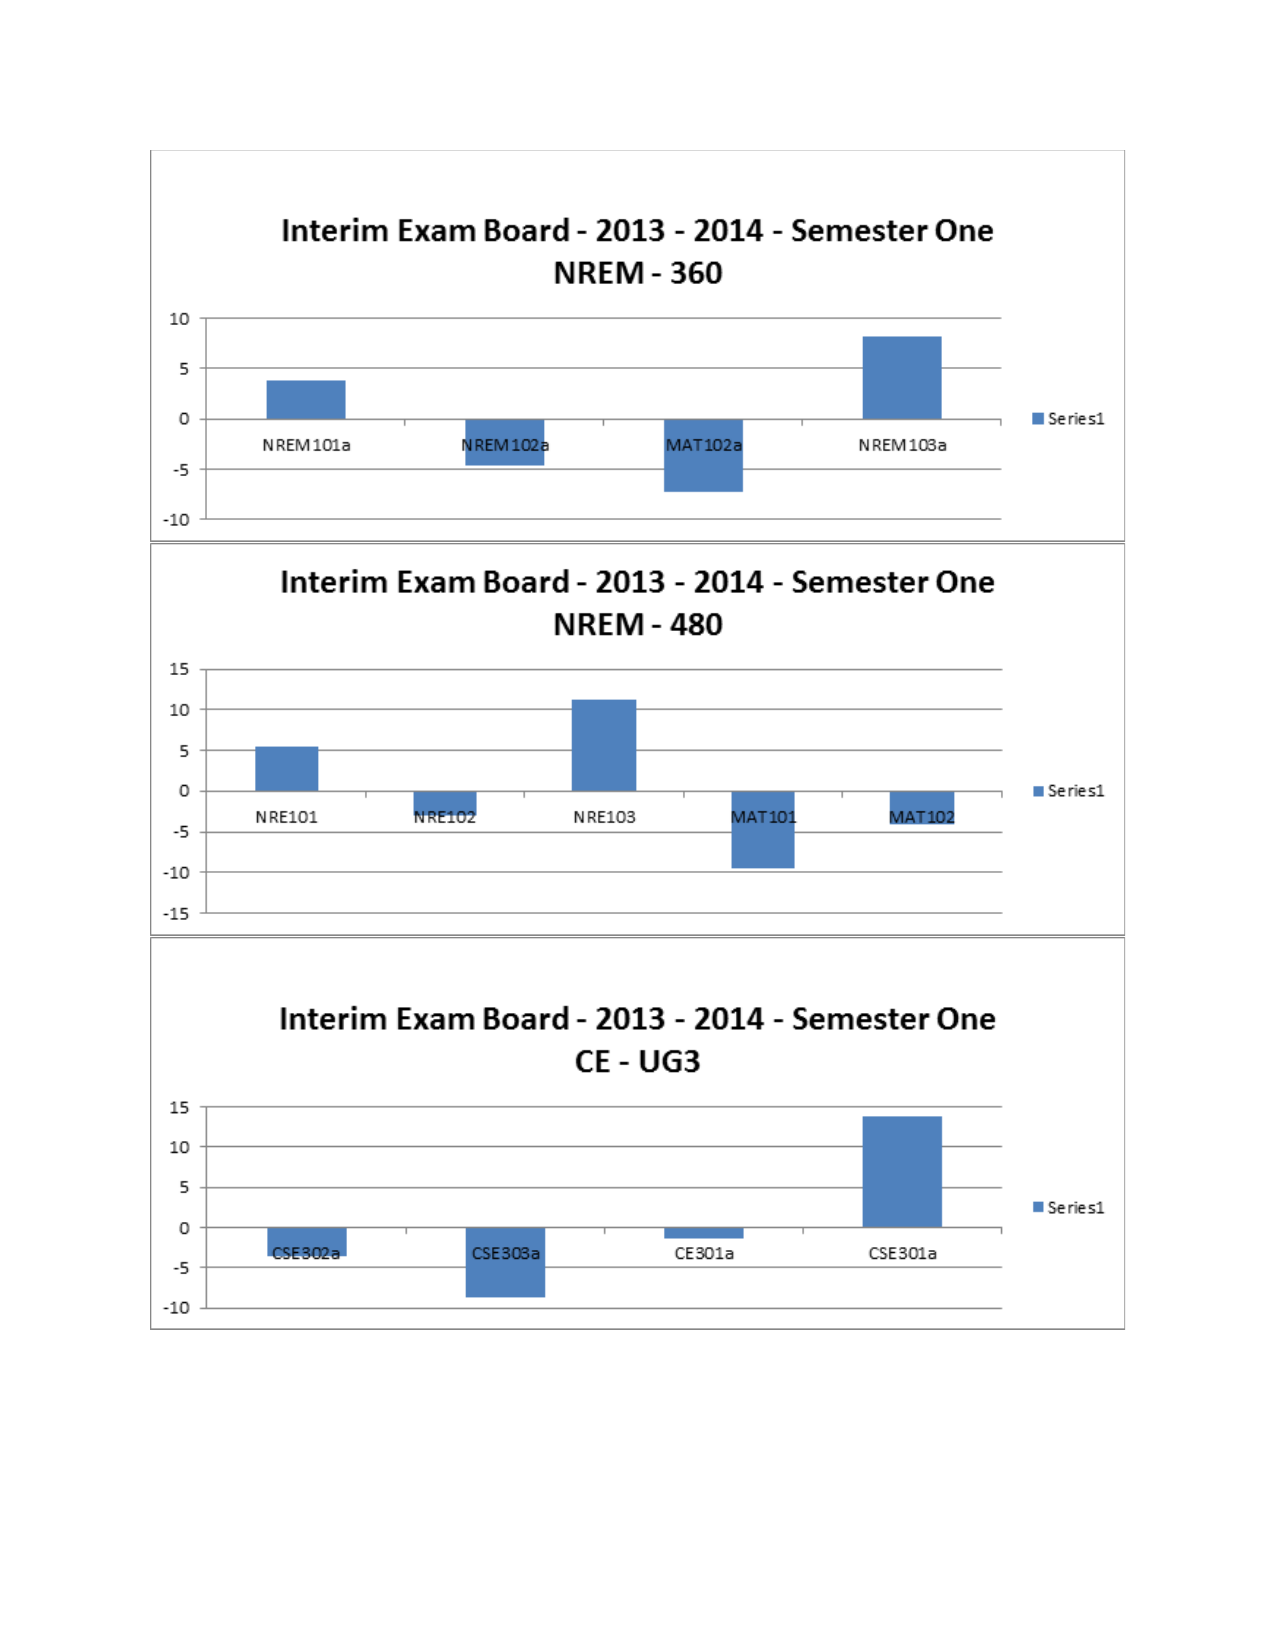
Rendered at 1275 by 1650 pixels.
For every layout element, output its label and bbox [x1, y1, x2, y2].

picture [150, 937, 1125, 1330]
picture [150, 543, 1125, 936]
picture [150, 150, 1125, 542]
